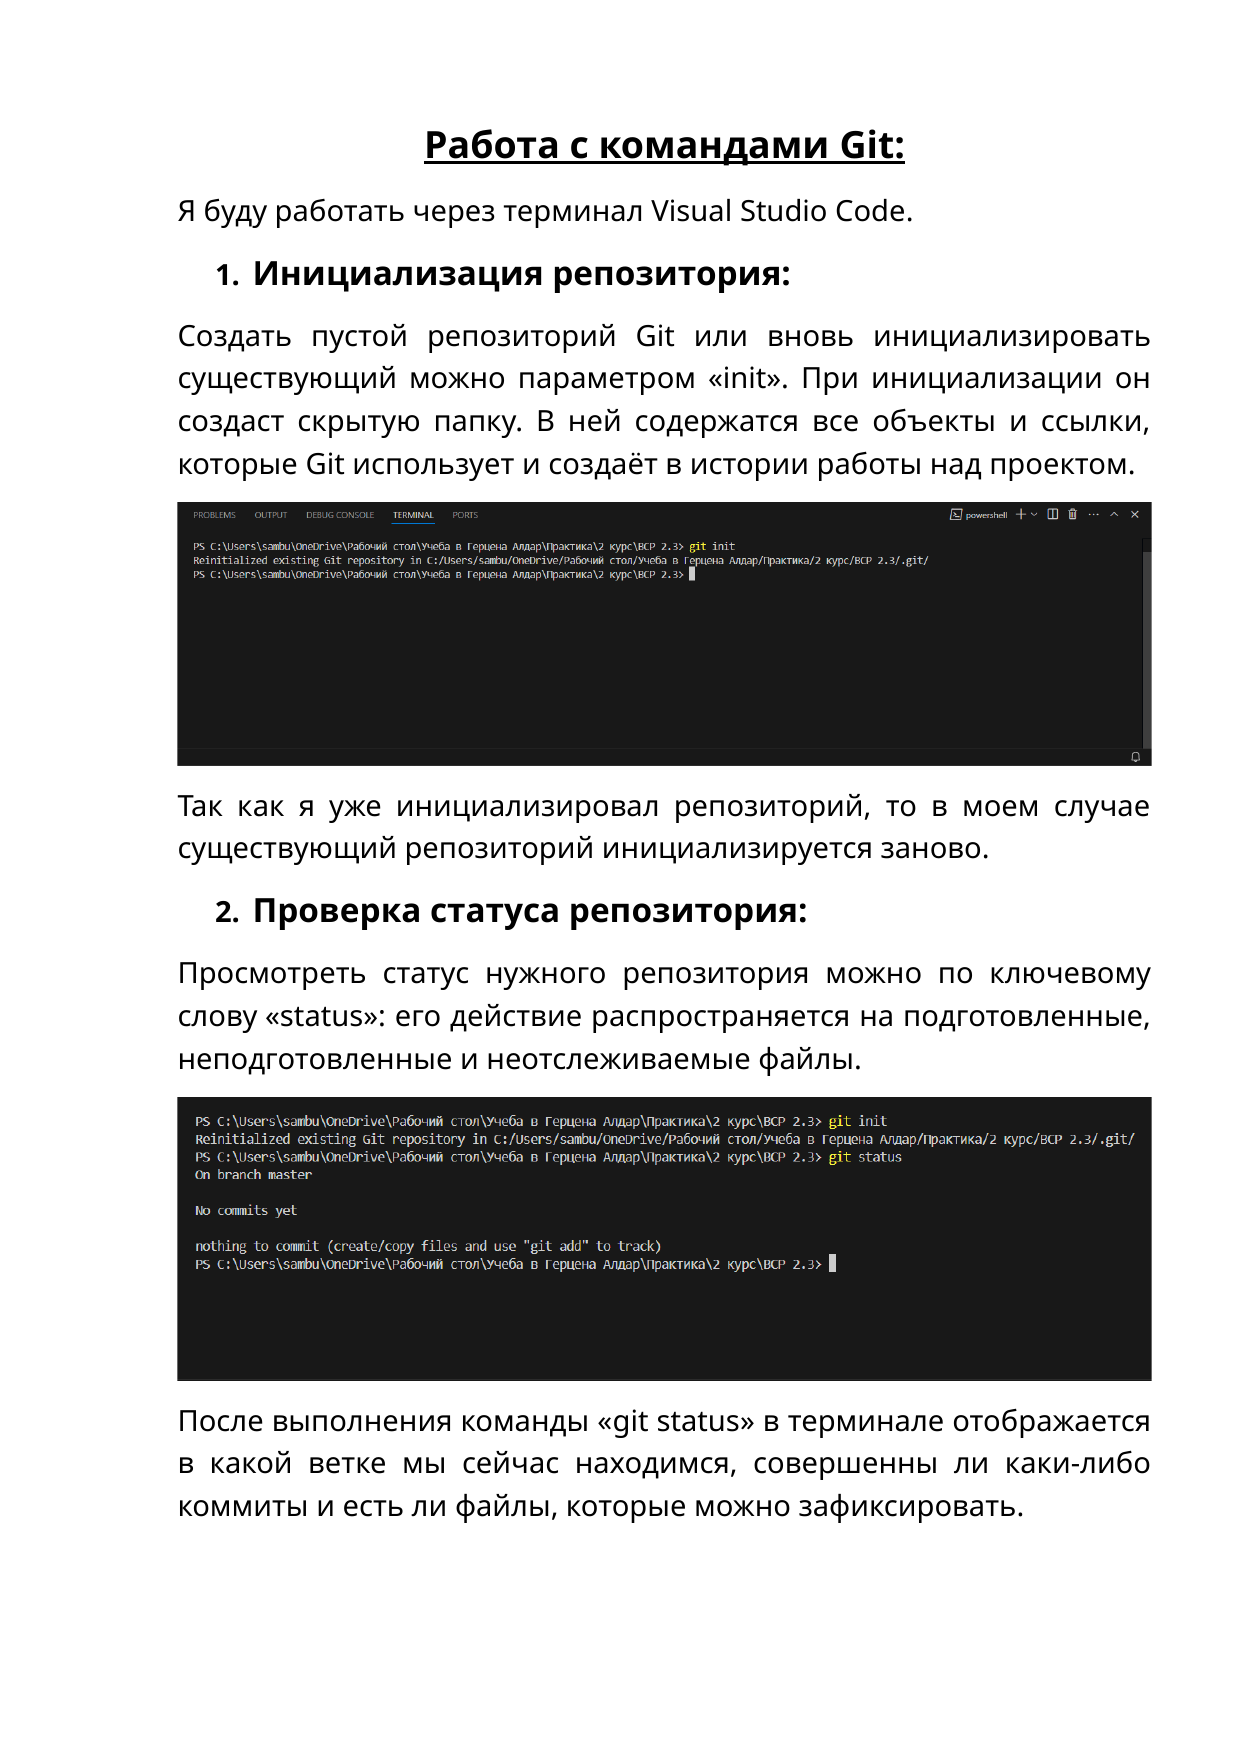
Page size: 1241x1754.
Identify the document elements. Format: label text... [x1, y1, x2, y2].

picture [177, 1097, 1152, 1381]
text Создать пустой репозиторий Git или вновь инициализировать существующий можно параметром «init». При инициализации он создаст скрытую папку. В ней содержатся все объекты и ссылки, которые Git использует и создаёт в истории работы над проектом. [177, 315, 1152, 483]
text Я буду работать через терминал Visual Studio Code. [177, 190, 1152, 229]
text Работа с командами Git: [177, 118, 1152, 169]
text Просмотреть статус нужного репозитория можно по ключевому слову «status»: его действие распространяется на подготовленные, неподготовленные и неотслеживаемые файлы. [177, 953, 1152, 1078]
list Проверка статуса репозитория: [215, 887, 1152, 932]
text После выполнения команды «git status» в терминале отображается в какой ветке мы сейчас находимся, совершенны ли каки-либо коммиты и есть ли файлы, которые можно зафиксировать. [177, 1400, 1152, 1525]
picture [177, 502, 1152, 766]
text Так как я уже инициализировал репозиторий, то в моем случае существующий репозиторий инициализируется заново. [177, 785, 1152, 867]
list Инициализация репозитория: [215, 249, 1152, 295]
